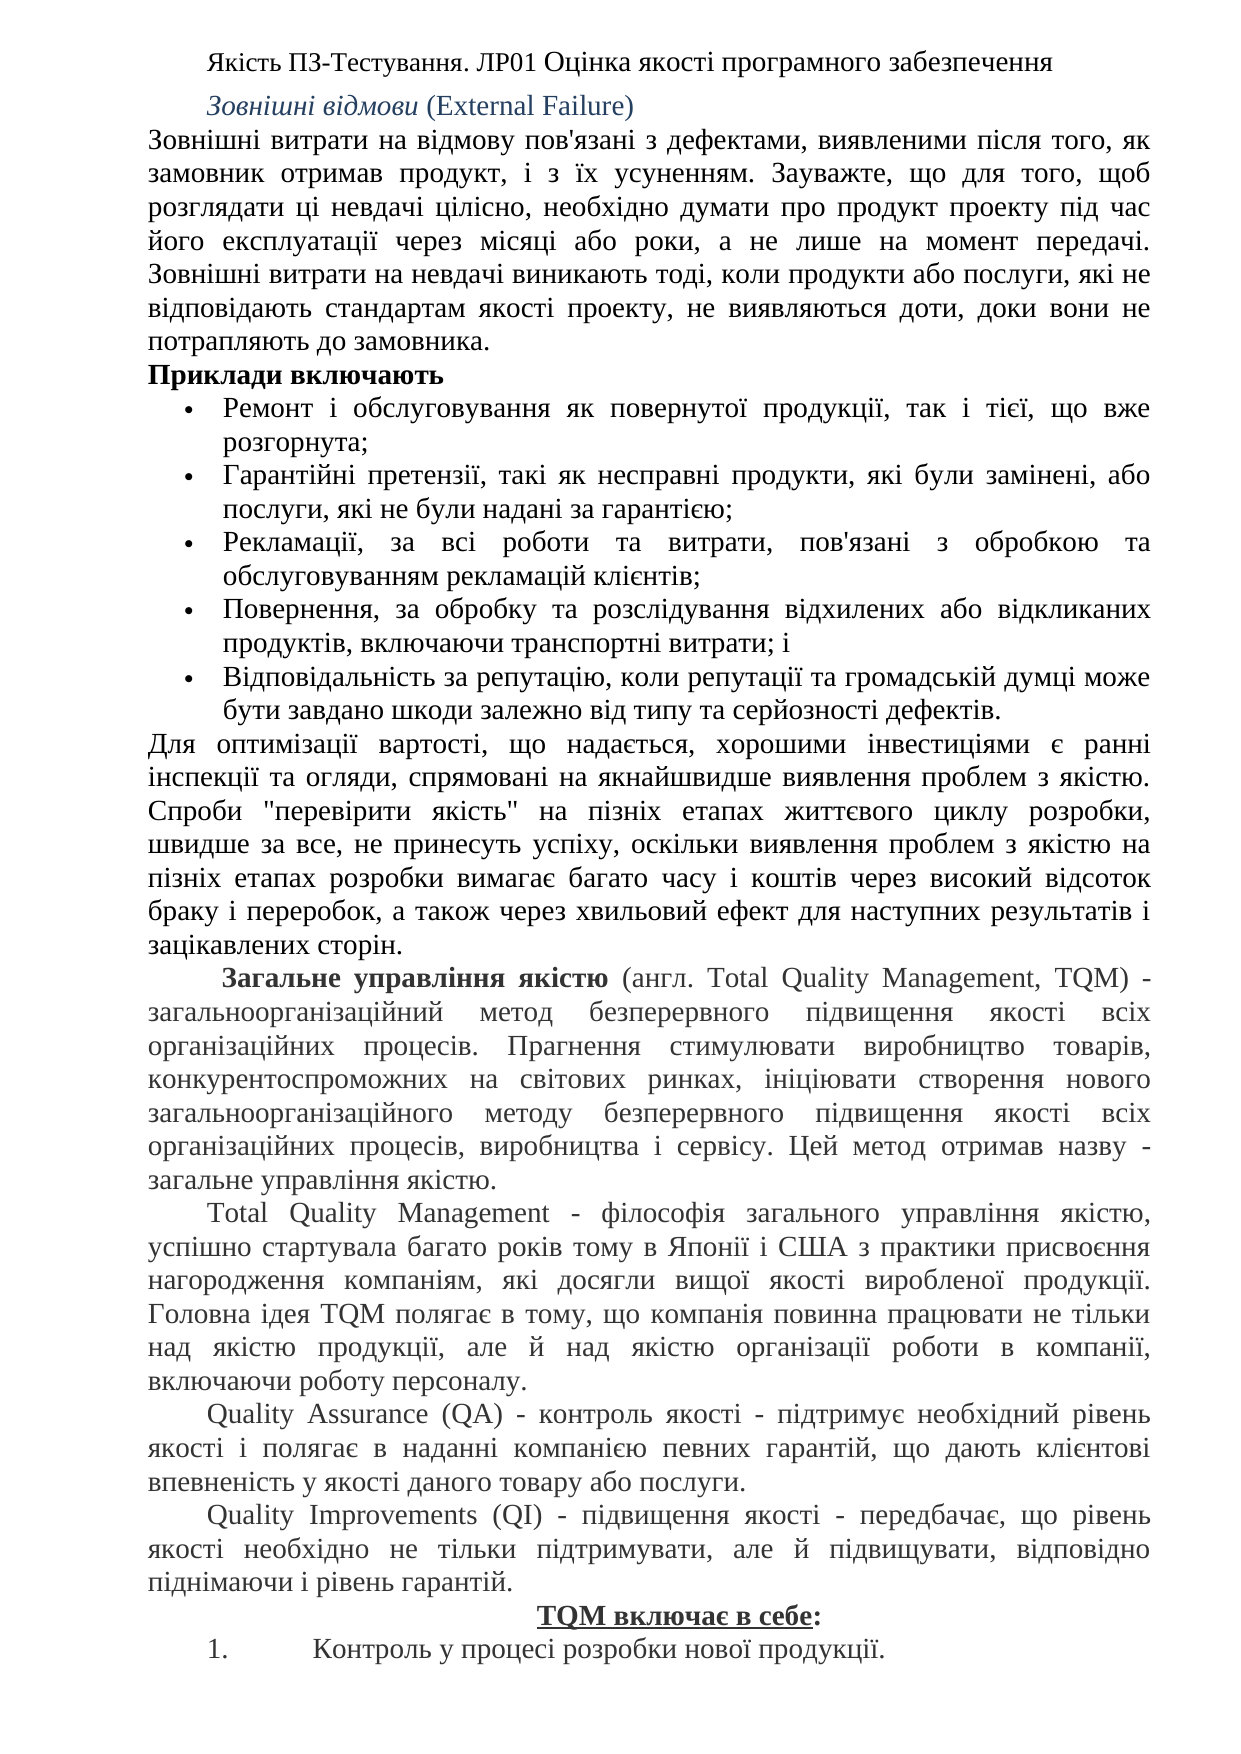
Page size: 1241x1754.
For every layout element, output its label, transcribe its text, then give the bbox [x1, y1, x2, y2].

list Відповідальність за репутацію, коли репутації та громадській думці може бути завдано шкоди залежно від типу та серйозності дефектів. [185, 659, 1152, 726]
list Гарантійні претензії, такі як несправні продукти, які були замінені, або послуги, які не були надані за гарантією; [185, 457, 1152, 524]
text Зовнішні витрати на відмову пов'язані з дефектами, виявленими після того, як замовник отримав продукт, і з їх усуненням. Зауважте, що для того, щоб розглядати ці невдачі цілісно, необхідно думати про продукт проекту під час його експлуатації через місяці або роки, а не лише на момент передачі. Зовнішні витрати на невдачі виникають тоді, коли продукти або послуги, які не відповідають стандартам якості проекту, не виявляються доти, доки вони не потрапляють до замовника. [148, 122, 1152, 357]
list Ремонт і обслуговування як повернутої продукції, так і тієї, що вже розгорнута; [185, 390, 1152, 457]
text Приклади включають [148, 357, 1152, 390]
text Для оптимізації вартості, що надається, хорошими інвестиціями є ранні інспекції та огляди, спрямовані на якнайшвидше виявлення проблем з якістю. Спроби "перевірити якість" на пізніх етапах життєвого циклу розробки, швидше за все, не принесуть успіху, оскільки виявлення проблем з якістю на пізніх етапах розробки вимагає багато часу і коштів через високий відсоток браку і переробок, а також через хвильовий ефект для наступних результатів і зацікавлених сторін. [148, 726, 1152, 961]
subtitle Зовнішні відмови (External Failure) [148, 88, 1152, 122]
list Повернення, за обробку та розслідування відхилених або відкликаних продуктів, включаючи транспортні витрати; і [185, 592, 1152, 659]
text Total Quality Management - філософія загального управління якістю, успішно стартувала багато років тому в Японії і США з практики присвоєння нагородження компаніям, які досягли вищої якості виробленої продукції. Головна ідея TQM полягає в тому, що компанія повинна працювати не тільки над якістю продукції, але й над якістю організації роботи в компанії, включаючи роботу персоналу. [148, 1195, 1152, 1397]
text Quality Assurance (QA) - контроль якості - підтримує необхідний рівень якості і полягає в наданні компанією певних гарантій, що дають клієнтові впевненість у якості даного товару або послуги. [148, 1397, 1152, 1497]
text ТQМ включає в себе: [148, 1598, 1152, 1631]
text Quality Improvements (QI) - підвищення якості - передбачає, що рівень якості необхідно не тільки підтримувати, але й підвищувати, відповідно піднімаючи і рівень гарантій. [148, 1497, 1152, 1598]
text Загальне управління якістю (англ. Total Quality Management, TQM) - загальноорганізаційний метод безперервного підвищення якості всіх організаційних процесів. Прагнення стимулювати виробництво товарів, конкурентоспроможних на світових ринках, ініціювати створення нового загальноорганізаційного методу безперервного підвищення якості всіх організаційних процесів, виробництва і сервісу. Цей метод отримав назву - загальне управління якістю. [148, 961, 1152, 1195]
text 1. Контроль у процесі розробки нової продукції. [148, 1631, 1152, 1665]
list Рекламації, за всі роботи та витрати, пов'язані з обробкою та обслуговуванням рекламацій клієнтів; [185, 524, 1152, 592]
